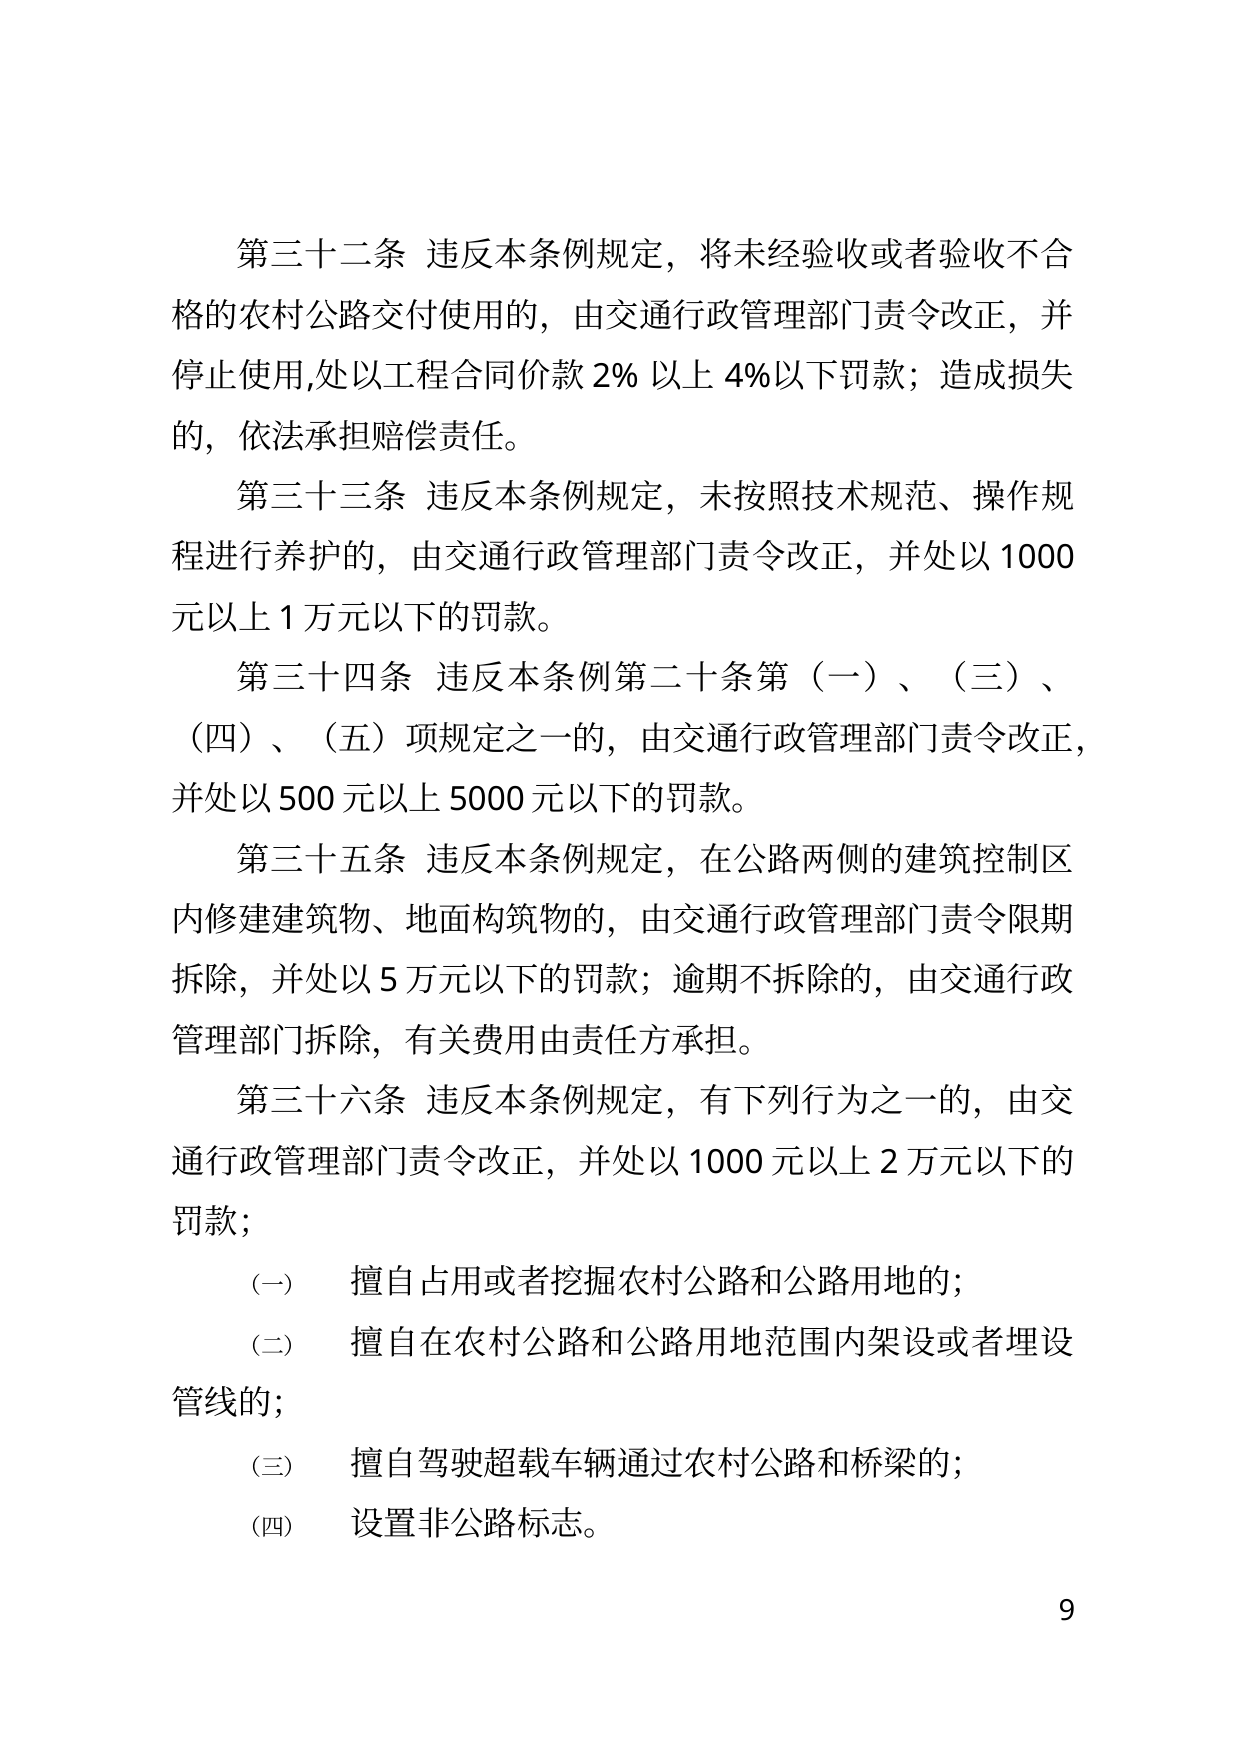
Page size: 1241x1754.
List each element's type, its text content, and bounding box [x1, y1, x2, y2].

text 第三十四条 违反本条例第二十条第（一）、（三）、（四）、（五）项规定之一的，由交通行政管理部门责令改正，并处以500元以上5000元以下的罚款。 [171, 641, 1075, 823]
text 第三十六条 违反本条例规定，有下列行为之一的，由交通行政管理部门责令改正，并处以1000元以上2万元以下的罚款； [171, 1064, 1075, 1246]
list 擅自占用或者挖掘农村公路和公路用地的； [238, 1246, 1075, 1306]
text 第三十二条 违反本条例规定，将未经验收或者验收不合格的农村公路交付使用的，由交通行政管理部门责令改正，并停止使用,处以工程合同价款2% 以上 4%以下罚款；造成损失的，依法承担赔偿责任。 [171, 218, 1075, 460]
text 第三十三条 违反本条例规定，未按照技术规范、操作规程进行养护的，由交通行政管理部门责令改正，并处以1000元以上1万元以下的罚款。 [171, 460, 1075, 641]
text 第三十五条 违反本条例规定，在公路两侧的建筑控制区内修建建筑物、地面构筑物的，由交通行政管理部门责令限期拆除，并处以5万元以下的罚款；逾期不拆除的，由交通行政管理部门拆除，有关费用由责任方承担。 [171, 823, 1075, 1064]
list 擅自在农村公路和公路用地范围内架设或者埋设管线的； [171, 1306, 1075, 1427]
list 设置非公路标志。 [171, 1487, 1075, 1548]
list 擅自驾驶超载车辆通过农村公路和桥梁的； [171, 1427, 1075, 1487]
